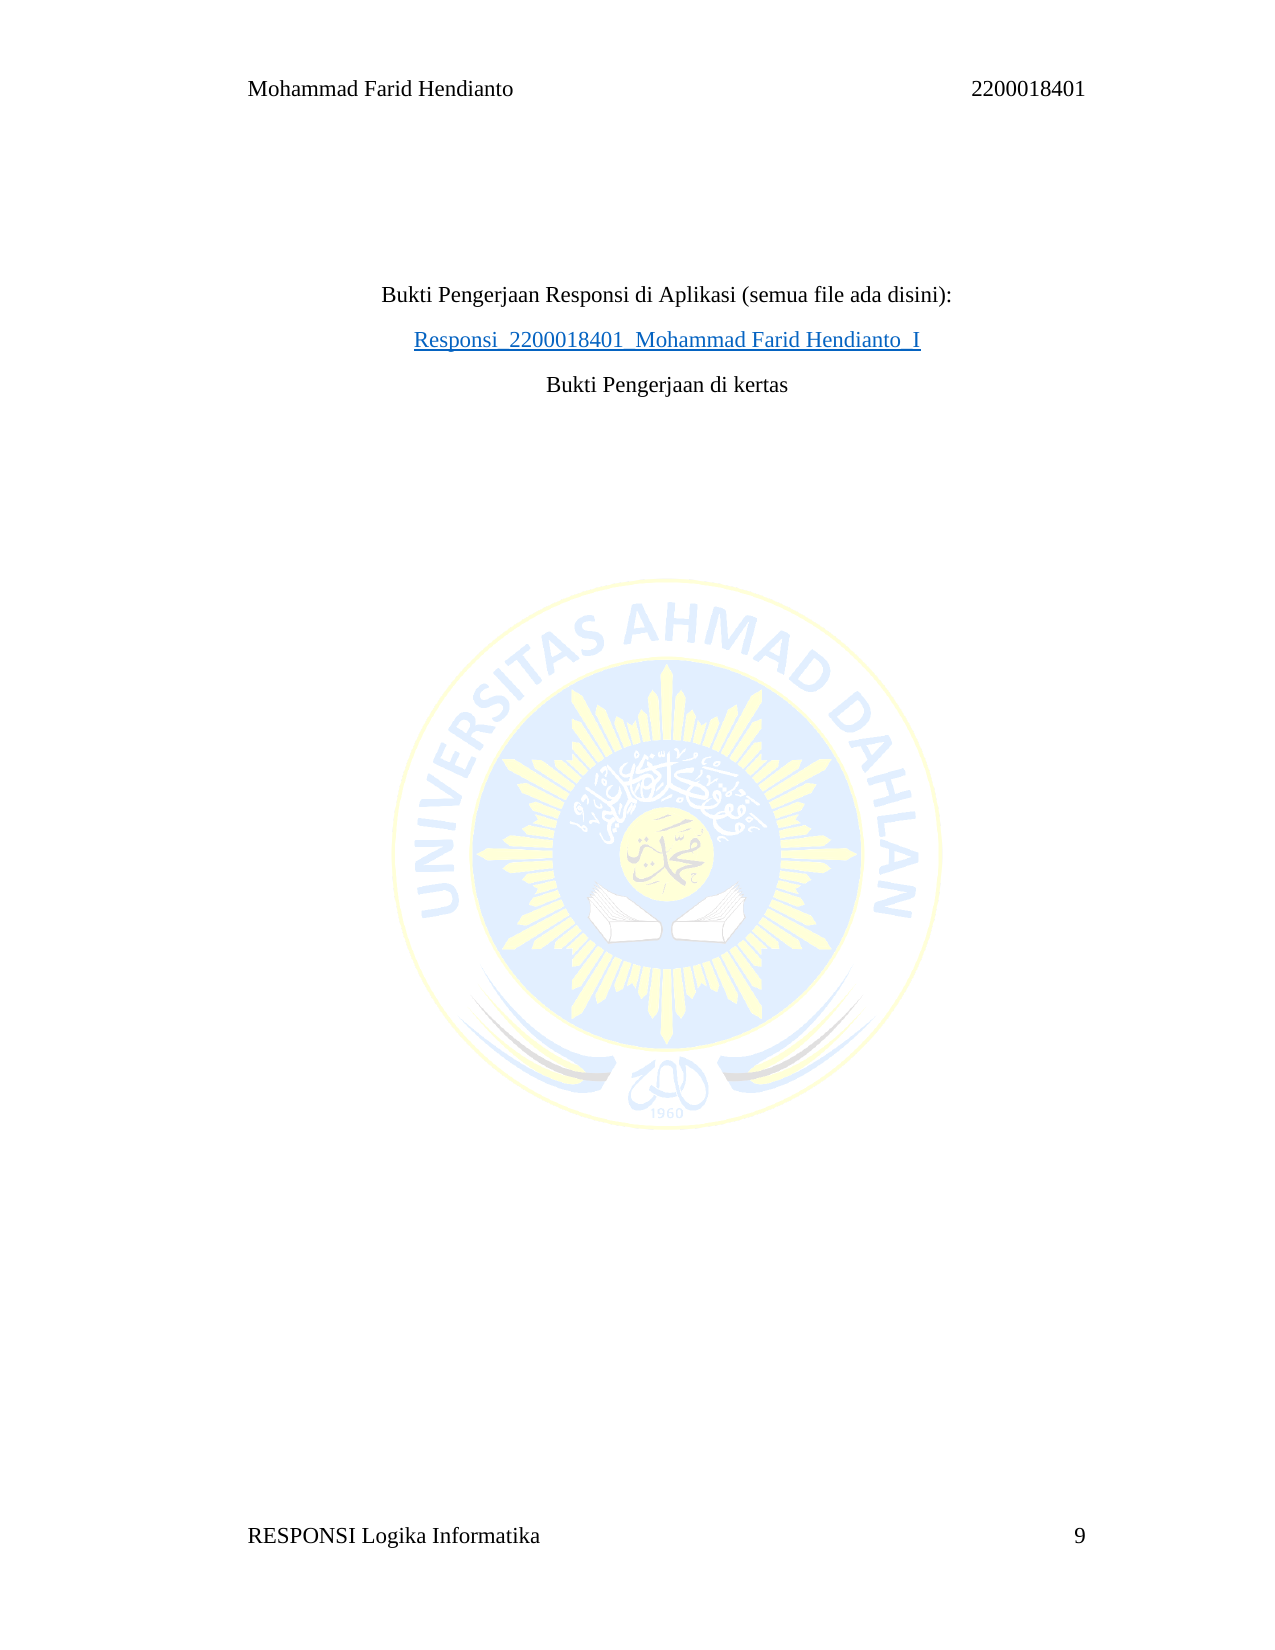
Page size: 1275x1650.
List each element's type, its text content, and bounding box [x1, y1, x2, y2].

text Bukti Pengerjaan di kertas [236, 372, 1098, 398]
text Bukti Pengerjaan Responsi di Aplikasi (semua file ada disini): [236, 281, 1098, 308]
text Responsi_2200018401_Mohammad Farid Hendianto_I [236, 326, 1098, 353]
